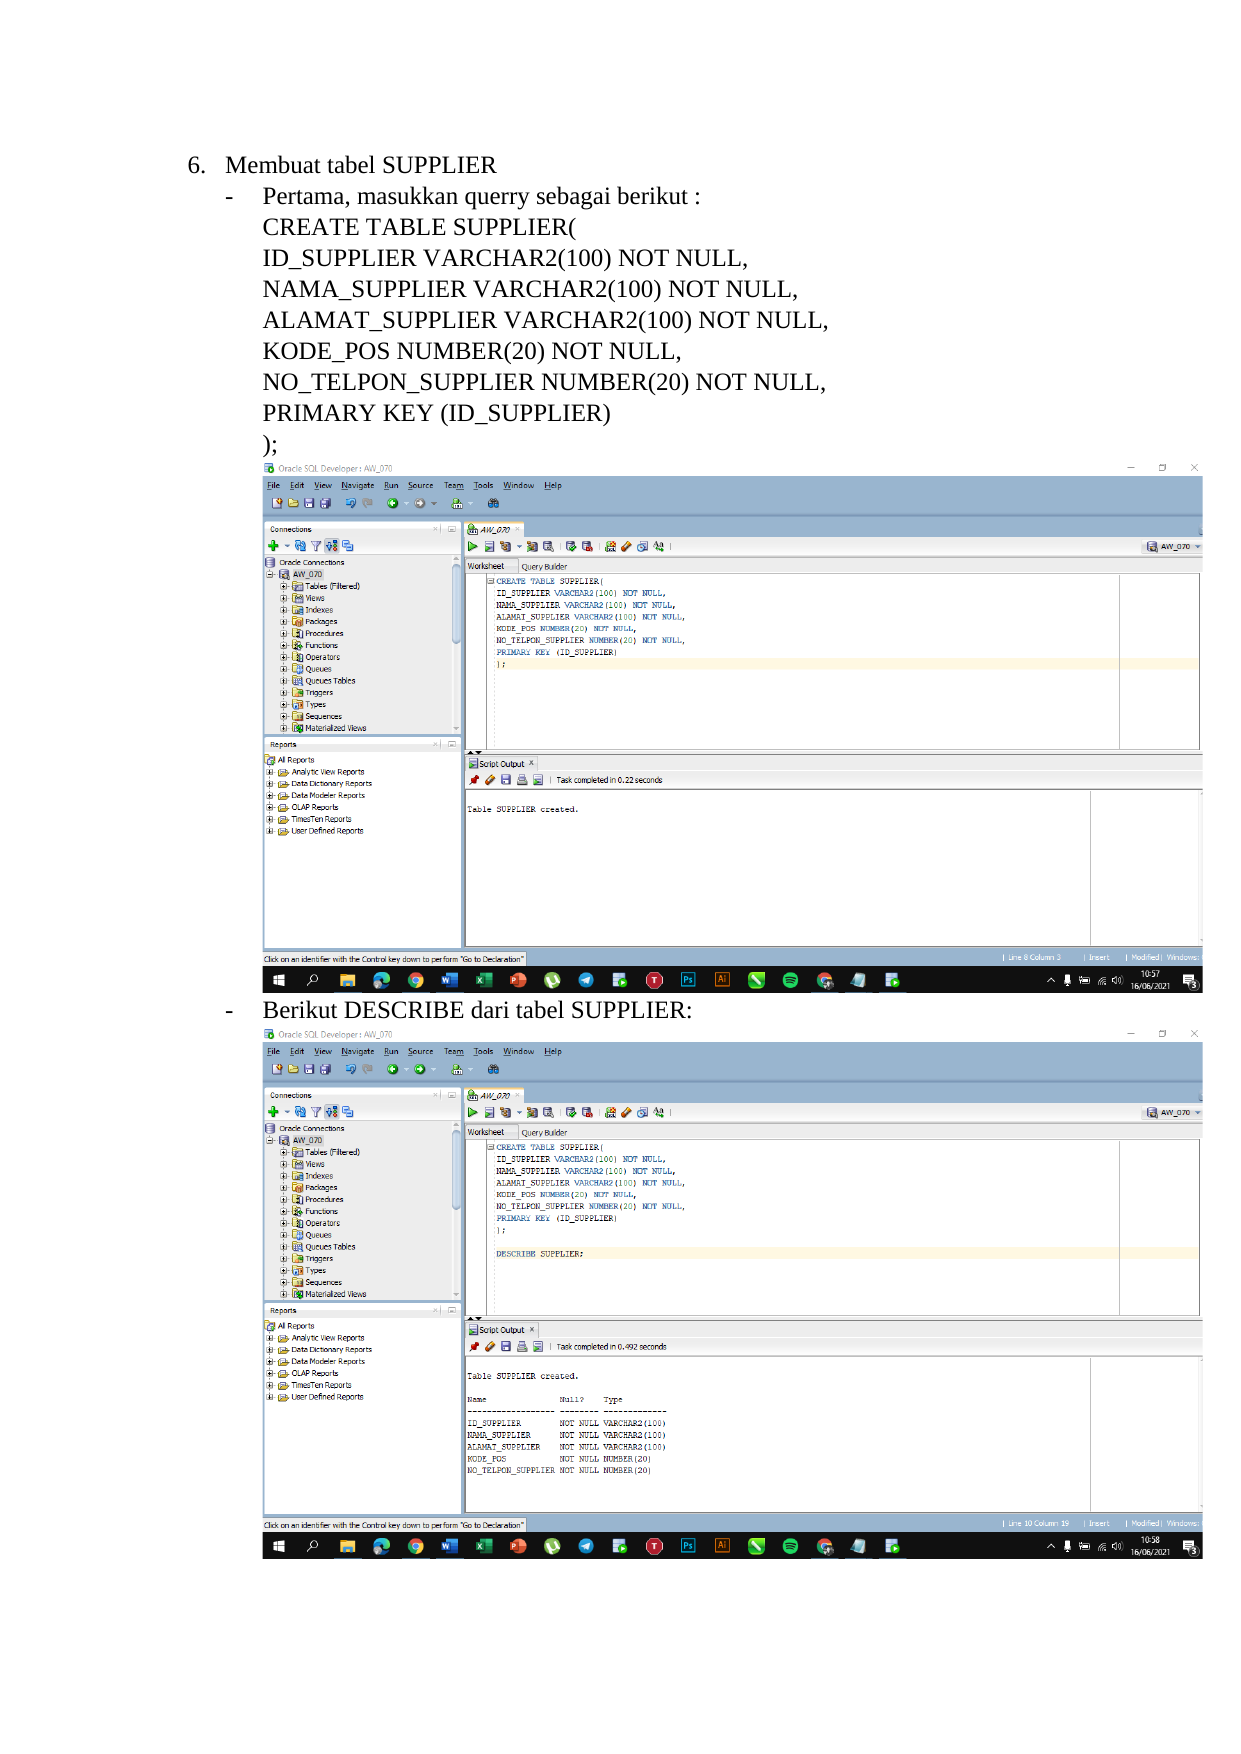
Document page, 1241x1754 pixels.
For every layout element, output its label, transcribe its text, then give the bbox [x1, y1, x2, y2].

picture [262, 460, 1203, 993]
list NO_TELPON_SUPPLIER NUMBER(20) NOT NULL, [262, 367, 1090, 396]
list ALAMAT_SUPPLIER VARCHAR2(100) NOT NULL, [262, 305, 1090, 334]
list NAMA_SUPPLIER VARCHAR2(100) NOT NULL, [262, 274, 1090, 303]
list Membuat tabel SUPPLIER [187, 150, 1090, 179]
list KODE_POS NUMBER(20) NOT NULL, [262, 336, 1090, 365]
list Pertama, masukkan querry sebagai berikut : [225, 181, 1090, 210]
list CREATE TABLE SUPPLIER( [262, 212, 1090, 241]
list Berikut DESCRIBE dari tabel SUPPLIER: [225, 995, 1090, 1024]
list ID_SUPPLIER VARCHAR2(100) NOT NULL, [262, 243, 1090, 272]
list ); [262, 429, 1090, 458]
picture [262, 1026, 1203, 1559]
list PRIMARY KEY (ID_SUPPLIER) [262, 398, 1090, 427]
